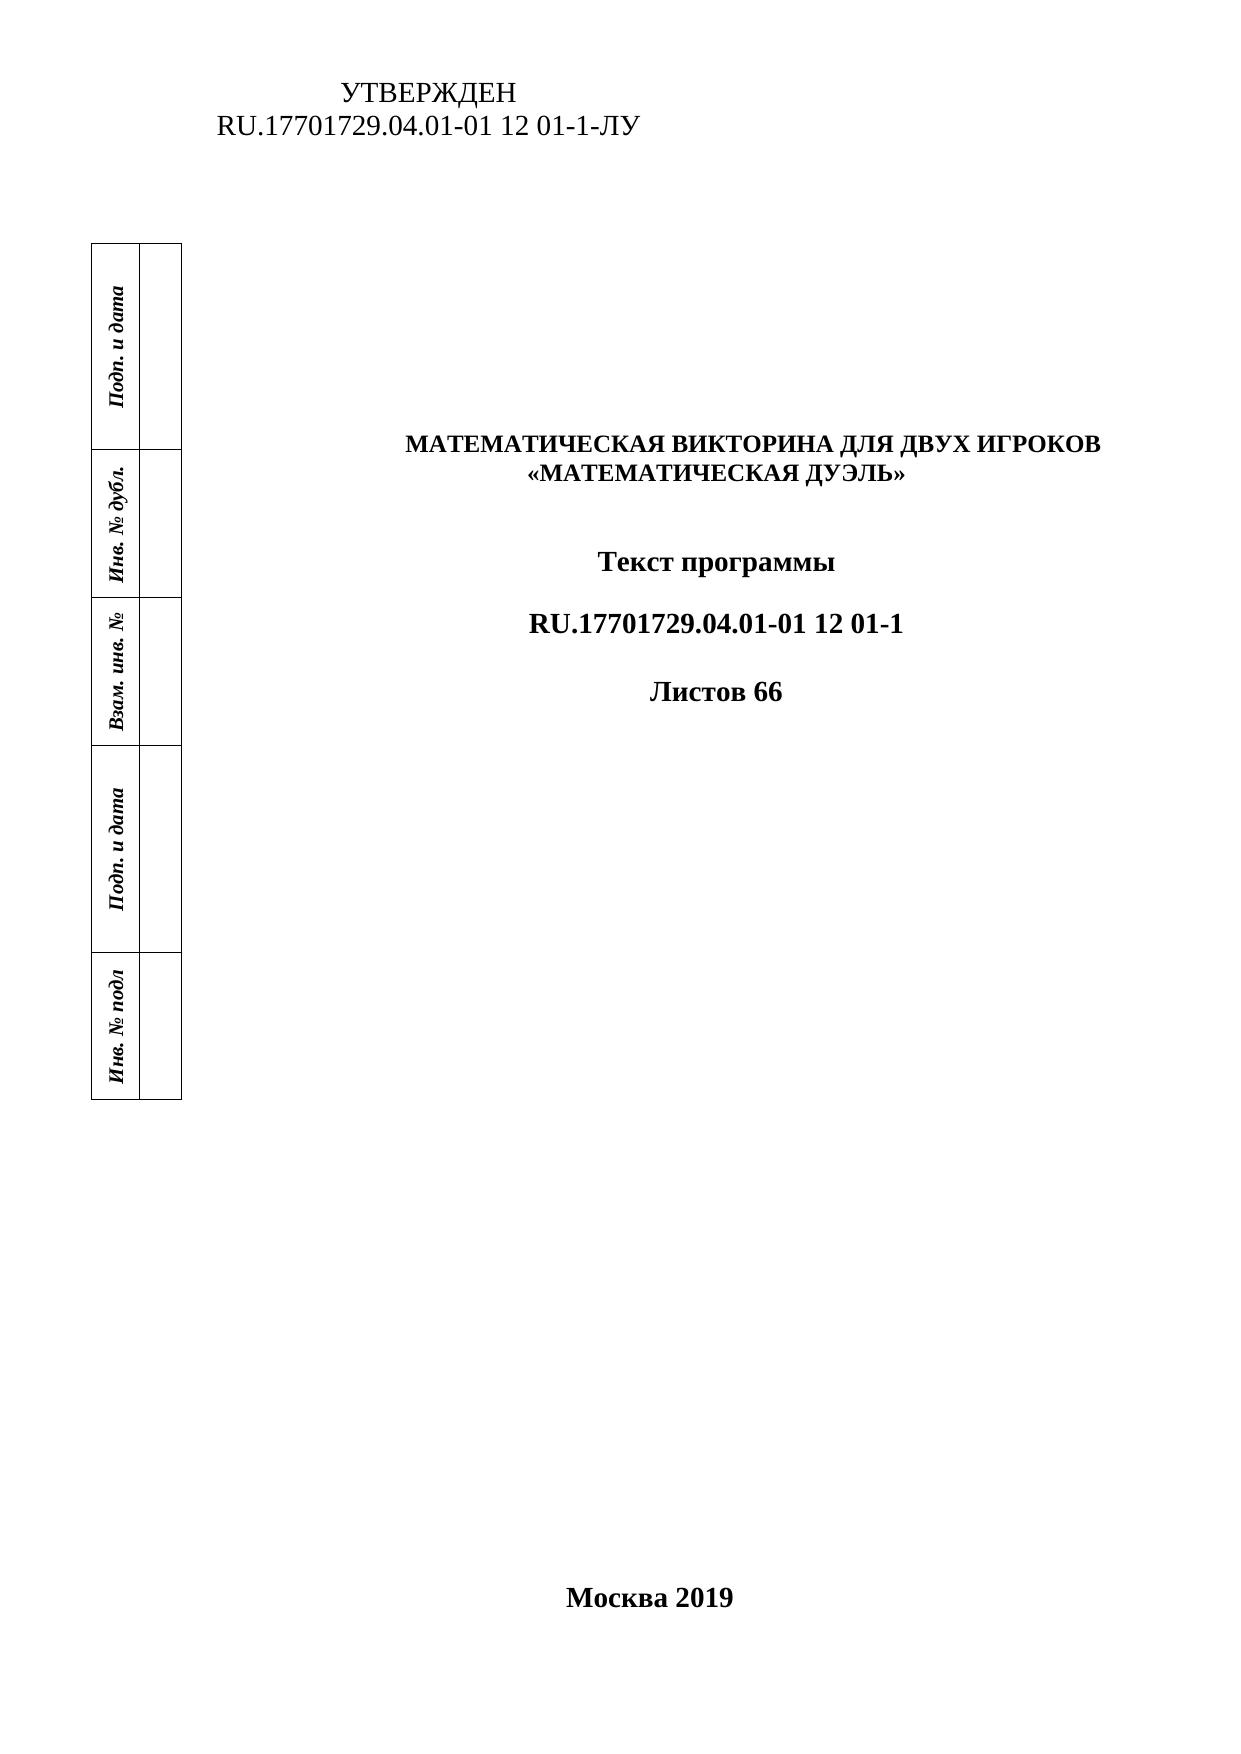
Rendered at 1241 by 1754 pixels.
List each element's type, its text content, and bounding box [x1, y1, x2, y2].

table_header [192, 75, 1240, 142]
text Москва 2019 [118, 1580, 1181, 1613]
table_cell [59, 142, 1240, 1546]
